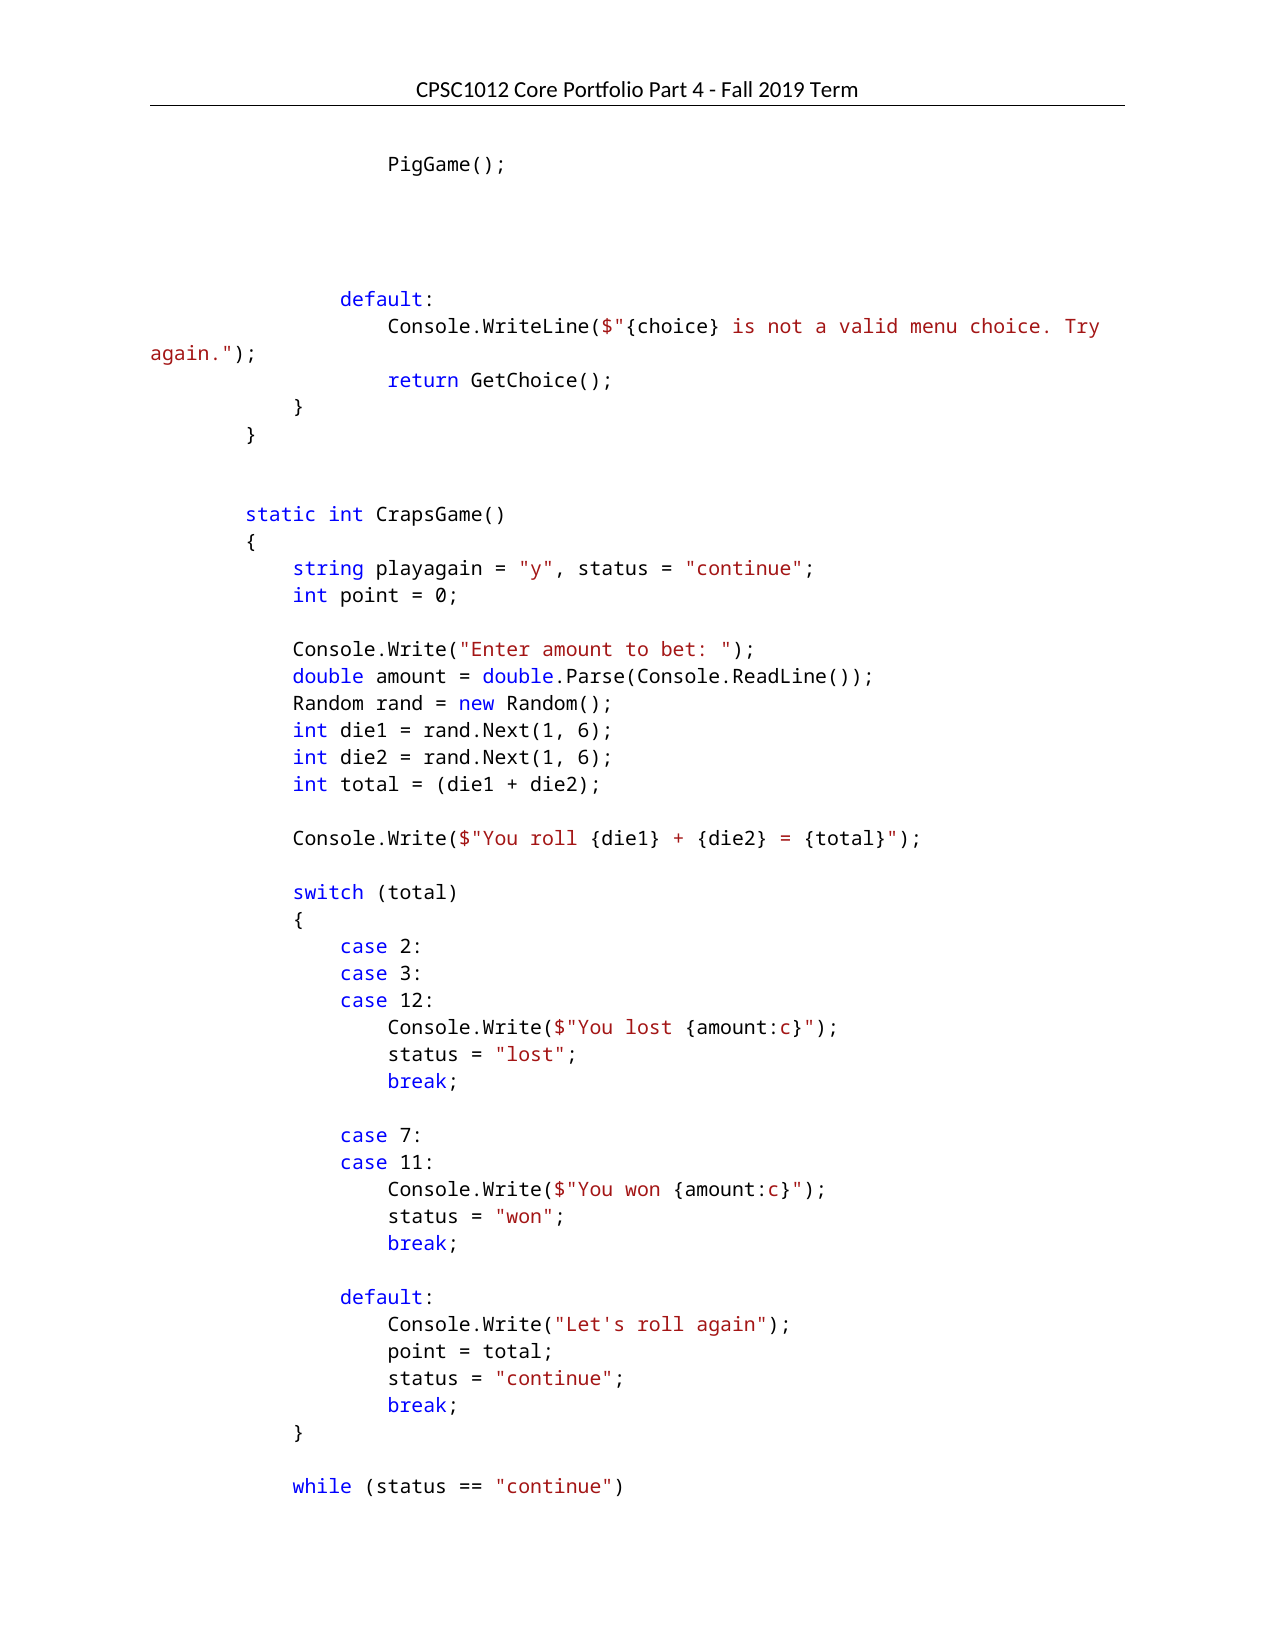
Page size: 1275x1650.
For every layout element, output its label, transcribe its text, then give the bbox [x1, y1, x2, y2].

text Console.WriteLine($"{choice} is not a valid menu choice. Try again."); [150, 312, 1125, 366]
text PigGame(); [150, 150, 1125, 177]
text { [150, 905, 1125, 932]
text int total = (die1 + die2); [150, 771, 1125, 797]
text case 12: [150, 986, 1125, 1013]
text static int CrapsGame() [150, 501, 1125, 528]
text status = "won"; [150, 1202, 1125, 1229]
text string playagain = "y", status = "continue"; [150, 555, 1125, 582]
text status = "continue"; [150, 1364, 1125, 1391]
text } [150, 1418, 1125, 1445]
text { [150, 528, 1125, 555]
text break; [150, 1391, 1125, 1418]
text Random rand = new Random(); [150, 689, 1125, 717]
text Console.Write($"You roll {die1} + {die2} = {total}"); [150, 824, 1125, 851]
text case 7: [150, 1121, 1125, 1148]
text } [150, 420, 1125, 447]
text point = total; [150, 1337, 1125, 1364]
text return GetChoice(); [150, 366, 1125, 393]
text switch (total) [150, 878, 1125, 905]
text } [150, 393, 1125, 420]
text int die2 = rand.Next(1, 6); [150, 743, 1125, 771]
text while (status == "continue") [150, 1472, 1125, 1499]
text double amount = double.Parse(Console.ReadLine()); [150, 663, 1125, 689]
text Console.Write("Enter amount to bet: "); [150, 636, 1125, 663]
text default: [150, 285, 1125, 312]
text Console.Write($"You won {amount:c}"); [150, 1175, 1125, 1202]
text status = "lost"; [150, 1040, 1125, 1067]
text Console.Write($"You lost {amount:c}"); [150, 1013, 1125, 1040]
text default: [150, 1283, 1125, 1310]
text break; [150, 1067, 1125, 1094]
text case 11: [150, 1148, 1125, 1175]
text int point = 0; [150, 582, 1125, 609]
text case 3: [150, 959, 1125, 986]
text int die1 = rand.Next(1, 6); [150, 717, 1125, 743]
text Console.Write("Let's roll again"); [150, 1310, 1125, 1337]
text case 2: [150, 932, 1125, 959]
text break; [150, 1229, 1125, 1256]
